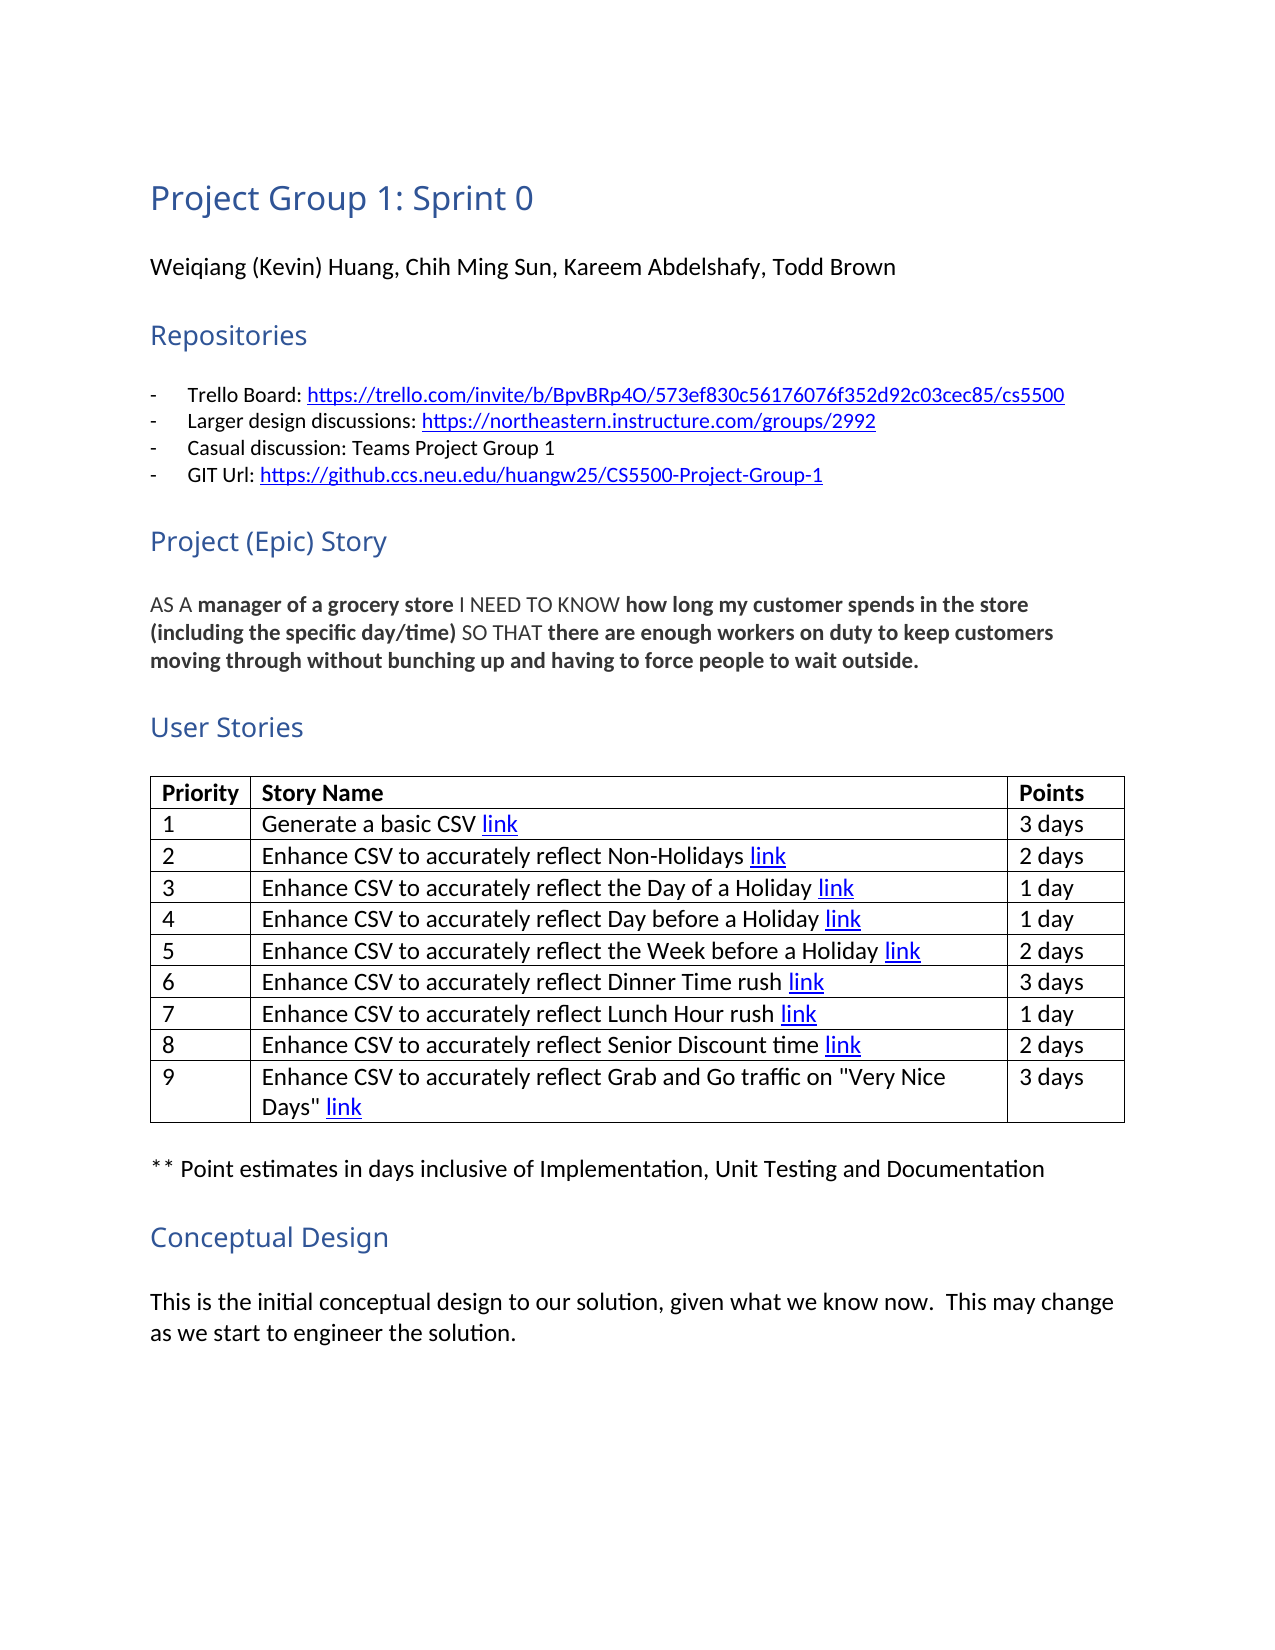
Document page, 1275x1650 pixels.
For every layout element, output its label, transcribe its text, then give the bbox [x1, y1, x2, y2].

subtitle Conceptual Design [150, 1219, 1125, 1256]
table_cell 1 [151, 809, 250, 839]
text ** Point estimates in days inclusive of Implementation, Unit Testing and Documentation [150, 1154, 1125, 1184]
subtitle Project Group 1: Sprint 0 [150, 175, 1125, 220]
table_cell 4 [151, 903, 250, 934]
subtitle User Stories [150, 708, 1125, 745]
table_cell 6 [151, 966, 250, 997]
table_cell Enhance CSV to accurately reflect Lunch Hour rush link [251, 998, 1007, 1028]
table_cell 2 days [1008, 840, 1124, 871]
table_cell Enhance CSV to accurately reflect Day before a Holiday link [251, 903, 1007, 934]
table_cell Enhance CSV to accurately reflect Grab and Go traffic on "Very Nice Days" link [251, 1061, 1007, 1122]
table_cell Enhance CSV to accurately reflect Senior Discount time link [251, 1030, 1007, 1060]
table_header Points [1008, 777, 1124, 807]
table_cell 1 day [1008, 998, 1124, 1028]
table_cell 3 days [1008, 1061, 1124, 1122]
table_cell 2 days [1008, 935, 1124, 965]
table_cell 2 [151, 840, 250, 871]
table_cell 3 [151, 872, 250, 902]
table_cell 5 [151, 935, 250, 965]
text Weiqiang (Kevin) Huang, Chih Ming Sun, Kareem Abdelshafy, Todd Brown [150, 251, 1125, 281]
text This is the initial conceptual design to our solution, given what we know now. This may change as we start to engineer the solution. [150, 1286, 1125, 1347]
table_cell 3 days [1008, 809, 1124, 839]
table_cell Enhance CSV to accurately reflect Dinner Time rush link [251, 966, 1007, 997]
table_cell Enhance CSV to accurately reflect Non-Holidays link [251, 840, 1007, 871]
list GIT Url: https://github.ccs.neu.edu/huangw25/CS5500-Project-Group-1 [150, 461, 1125, 488]
table_cell 1 day [1008, 903, 1124, 934]
list Larger design discussions: https://northeastern.instructure.com/groups/2992 [150, 408, 1125, 434]
text AS A manager of a grocery store I NEED TO KNOW how long my customer spends in the store (including the specific day/time) SO THAT there are enough workers on duty to keep customers moving through without bunching up and having to force people to wait outside. [150, 590, 1125, 674]
table_cell 2 days [1008, 1030, 1124, 1060]
list Casual discussion: Teams Project Group 1 [150, 434, 1125, 461]
table_cell 7 [151, 998, 250, 1028]
subtitle Repositories [150, 316, 1125, 353]
table_cell 8 [151, 1030, 250, 1060]
table_cell Generate a basic CSV link [251, 809, 1007, 839]
subtitle Project (Epic) Story [150, 522, 1125, 559]
table_cell Enhance CSV to accurately reflect the Week before a Holiday link [251, 935, 1007, 965]
table_header Story Name [251, 777, 1007, 807]
table_cell Enhance CSV to accurately reflect the Day of a Holiday link [251, 872, 1007, 902]
table_cell 9 [151, 1061, 250, 1122]
table_cell 3 days [1008, 966, 1124, 997]
list Trello Board: https://trello.com/invite/b/BpvBRp4O/573ef830c56176076f352d92c03cec85/cs5500 [150, 381, 1125, 408]
table_cell 1 day [1008, 872, 1124, 902]
table_header Priority [151, 777, 250, 807]
